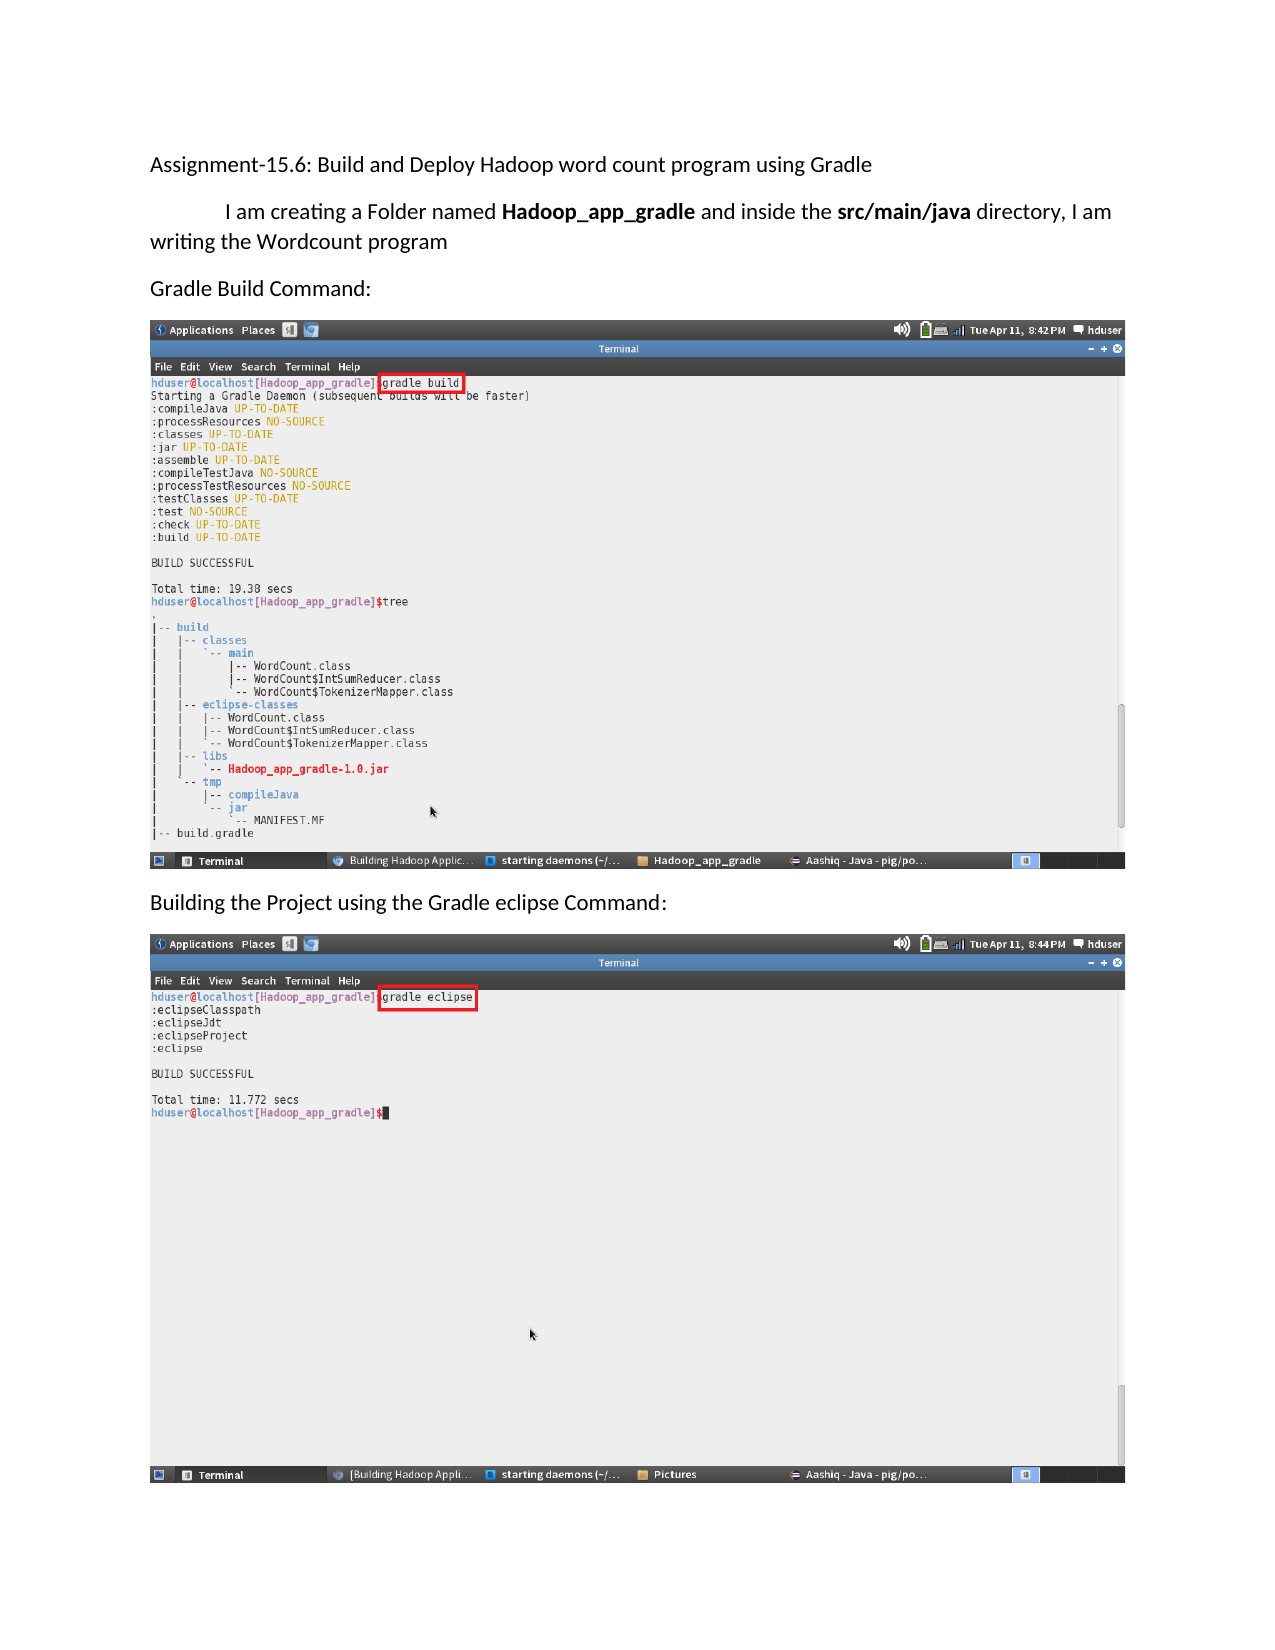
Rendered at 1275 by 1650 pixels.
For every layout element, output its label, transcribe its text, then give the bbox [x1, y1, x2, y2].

picture [150, 320, 1125, 869]
text Building the Project using the Gradle eclipse Command: [150, 888, 1125, 916]
text Gradle Build Command: [150, 274, 1125, 302]
picture [150, 934, 1125, 1483]
text Assignment-15.6: Build and Deploy Hadoop word count program using Gradle [150, 150, 1125, 178]
text I am creating a Folder named Hadoop_app_gradle and inside the src/main/java directory, I am writing the Wordcount program [150, 197, 1125, 255]
